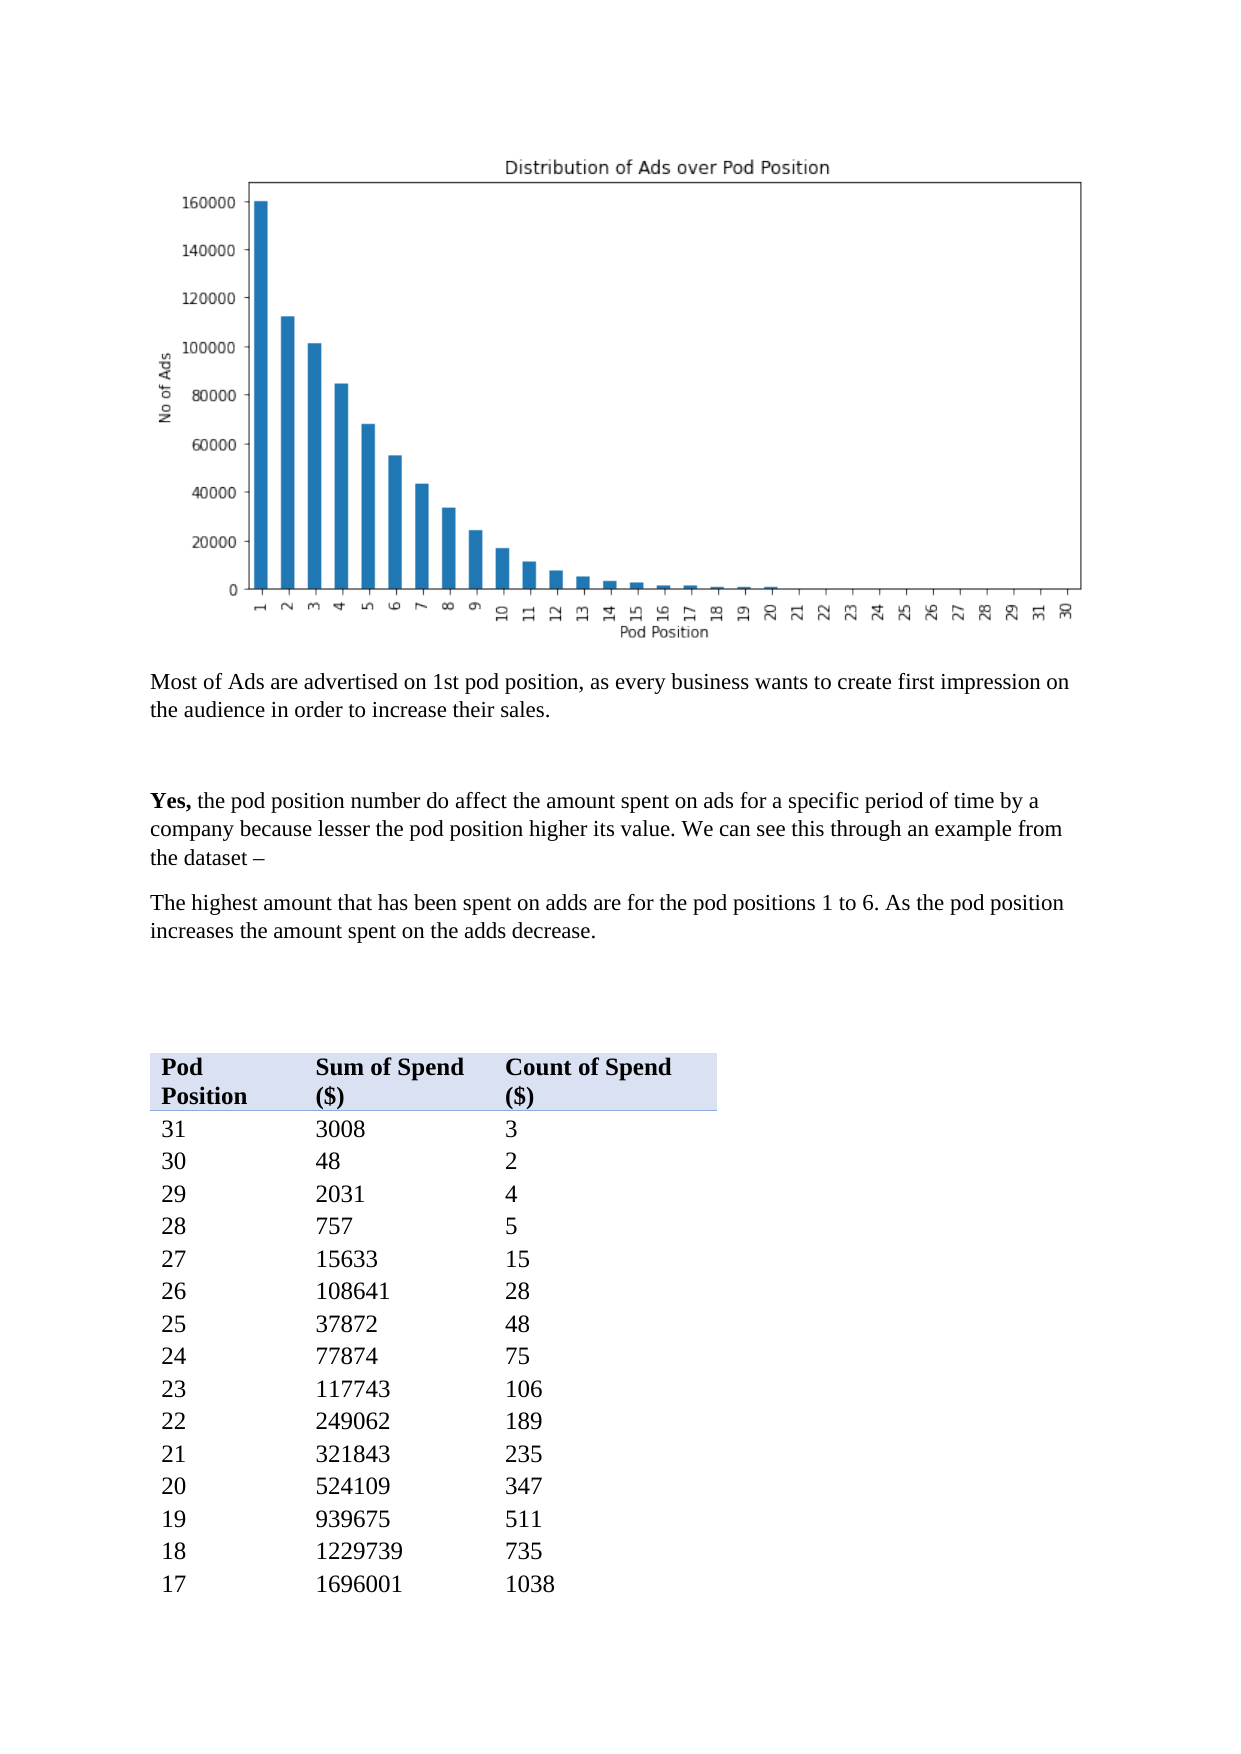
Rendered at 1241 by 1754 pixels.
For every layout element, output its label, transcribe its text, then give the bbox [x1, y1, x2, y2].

table_cell 106 [494, 1370, 717, 1402]
table_cell 26 [150, 1273, 304, 1305]
table_cell 757 [304, 1208, 494, 1240]
table_cell 30 [150, 1143, 304, 1175]
table_cell 1229739 [304, 1533, 494, 1565]
table_cell 347 [494, 1468, 717, 1500]
table_cell 939675 [304, 1500, 494, 1532]
table_cell 17 [150, 1565, 304, 1597]
table_cell 735 [494, 1533, 717, 1565]
table_cell 24 [150, 1338, 304, 1370]
text Most of Ads are advertised on 1st pod position, as every business wants to create first impression on the audience in order to increase their sales. [150, 668, 1090, 723]
table_cell 27 [150, 1240, 304, 1272]
table_cell 31 [150, 1111, 304, 1142]
table_cell 29 [150, 1175, 304, 1207]
table_cell 5 [494, 1208, 717, 1240]
table_cell 23 [150, 1370, 304, 1402]
table_cell 321843 [304, 1435, 494, 1467]
table_cell 3 [494, 1111, 717, 1142]
table_cell 48 [304, 1143, 494, 1175]
table_cell 77874 [304, 1338, 494, 1370]
table_cell 25 [150, 1305, 304, 1337]
table_cell 37872 [304, 1305, 494, 1337]
table_cell 1038 [494, 1565, 717, 1597]
table_cell 2031 [304, 1175, 494, 1207]
table_cell 28 [150, 1208, 304, 1240]
table_cell 20 [150, 1468, 304, 1500]
table_cell 117743 [304, 1370, 494, 1402]
text The highest amount that has been spent on adds are for the pod positions 1 to 6. As the pod position increases the amount spent on the adds decrease. [150, 889, 1090, 943]
table_header Count of Spend ($) [494, 1053, 717, 1110]
picture [150, 150, 1091, 650]
table_header Pod Position [150, 1053, 304, 1110]
table_cell 511 [494, 1500, 717, 1532]
table_cell 15 [494, 1240, 717, 1272]
table_cell 3008 [304, 1111, 494, 1142]
table_cell 108641 [304, 1273, 494, 1305]
table_cell 21 [150, 1435, 304, 1467]
table_cell 189 [494, 1403, 717, 1435]
table_cell 524109 [304, 1468, 494, 1500]
table_cell 1696001 [304, 1565, 494, 1597]
table_cell 19 [150, 1500, 304, 1532]
table_cell 18 [150, 1533, 304, 1565]
table_cell 75 [494, 1338, 717, 1370]
table_cell 28 [494, 1273, 717, 1305]
table_cell 15633 [304, 1240, 494, 1272]
table_cell 249062 [304, 1403, 494, 1435]
table_cell 22 [150, 1403, 304, 1435]
table_cell 4 [494, 1175, 717, 1207]
table_cell 2 [494, 1143, 717, 1175]
table_header Sum of Spend ($) [304, 1053, 494, 1110]
table_cell 235 [494, 1435, 717, 1467]
table_cell 48 [494, 1305, 717, 1337]
text Yes, the pod position number do affect the amount spent on ads for a specific period of time by a company because lesser the pod position higher its value. We can see this through an example from the dataset – [150, 787, 1090, 870]
